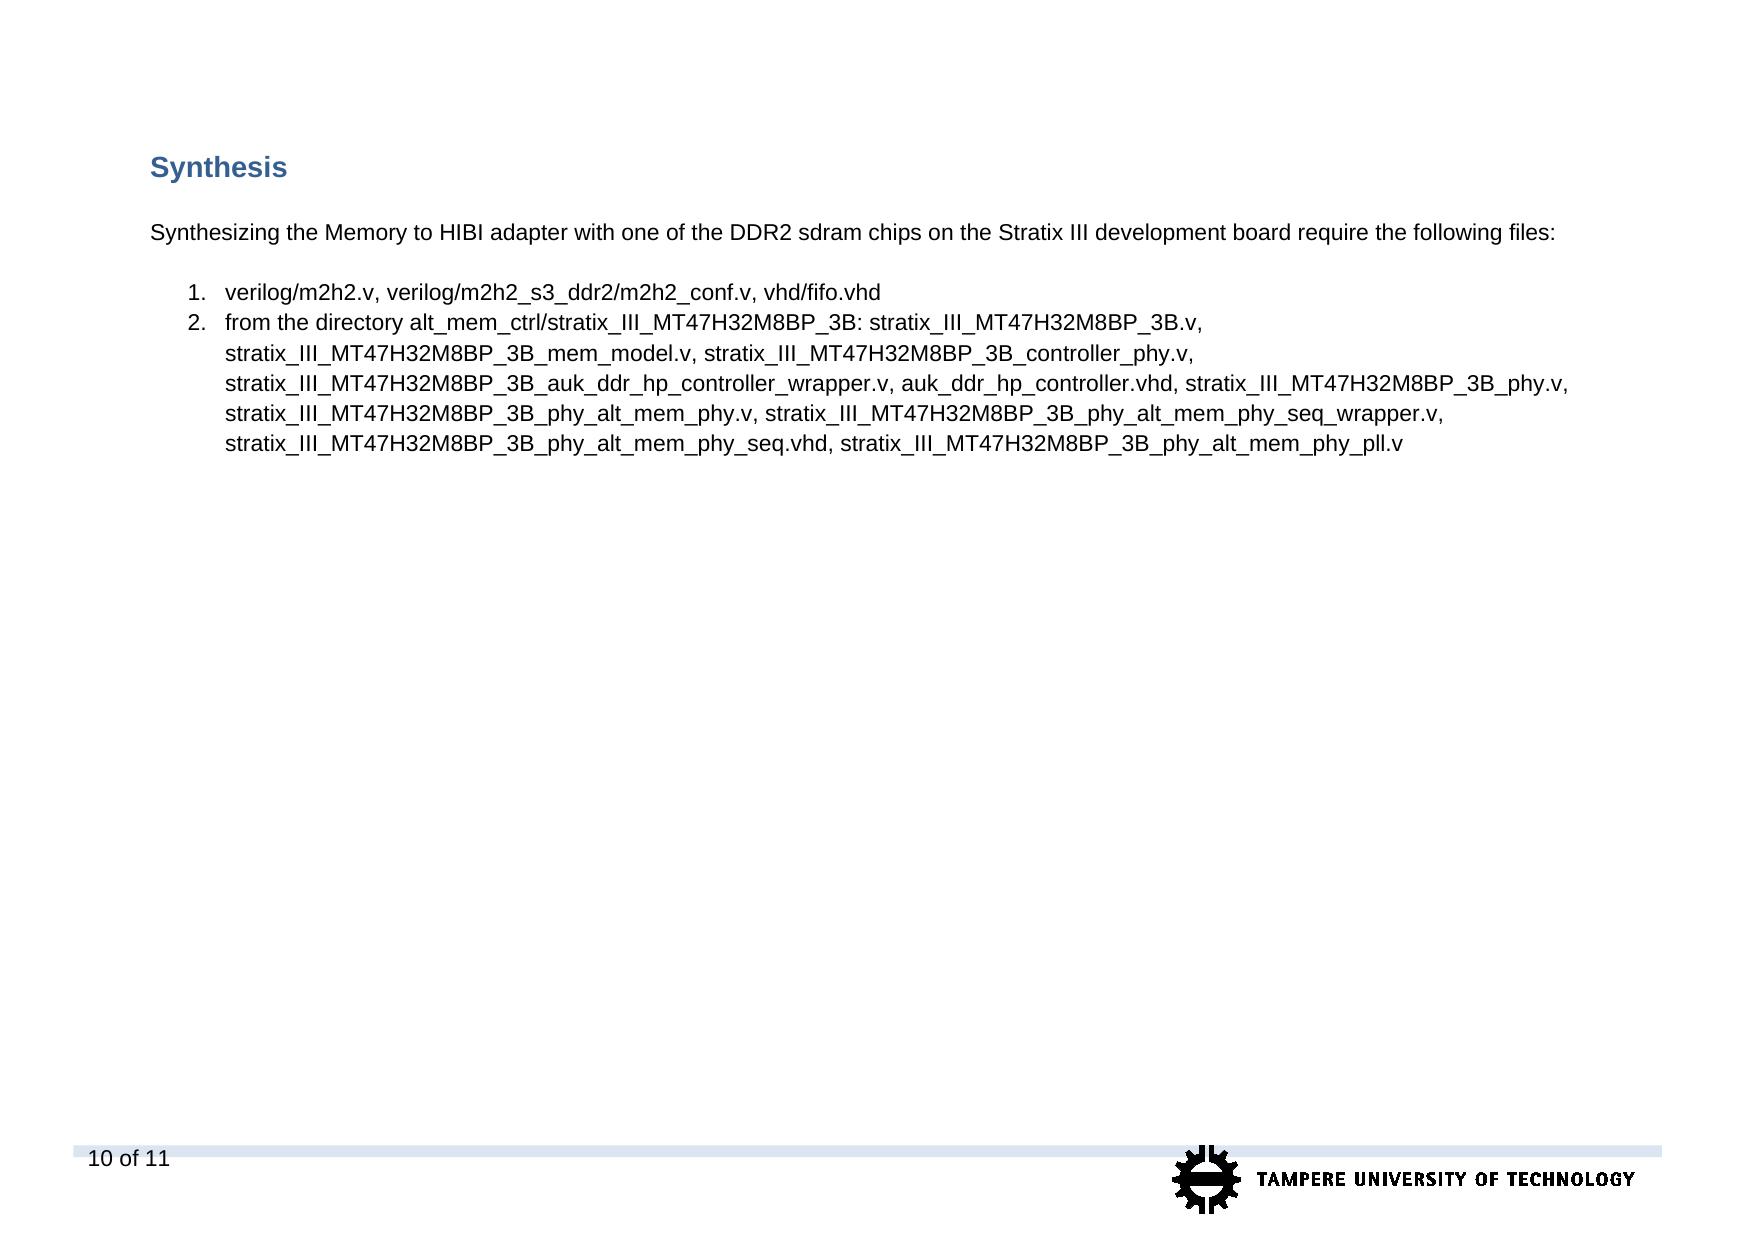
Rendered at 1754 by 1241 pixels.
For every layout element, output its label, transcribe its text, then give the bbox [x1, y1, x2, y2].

list from the directory alt_mem_ctrl/stratix_III_MT47H32M8BP_3B: stratix_III_MT47H32M8BP_3B.v, stratix_III_MT47H32M8BP_3B_mem_model.v, stratix_III_MT47H32M8BP_3B_controller_phy.v, stratix_III_MT47H32M8BP_3B_auk_ddr_hp_controller_wrapper.v, auk_ddr_hp_controller.vhd, stratix_III_MT47H32M8BP_3B_phy.v, stratix_III_MT47H32M8BP_3B_phy_alt_mem_phy.v, stratix_III_MT47H32M8BP_3B_phy_alt_mem_phy_seq_wrapper.v, stratix_III_MT47H32M8BP_3B_phy_alt_mem_phy_seq.vhd, stratix_III_MT47H32M8BP_3B_phy_alt_mem_phy_pll.v [187, 309, 1604, 457]
list verilog/m2h2.v, verilog/m2h2_s3_ddr2/m2h2_conf.v, vhd/fifo.vhd [187, 279, 1604, 306]
text Synthesizing the Memory to HIBI adapter with one of the DDR2 sdram chips on the Stratix III development board require the following files: [150, 219, 1604, 245]
subtitle Synthesis [150, 150, 1604, 183]
